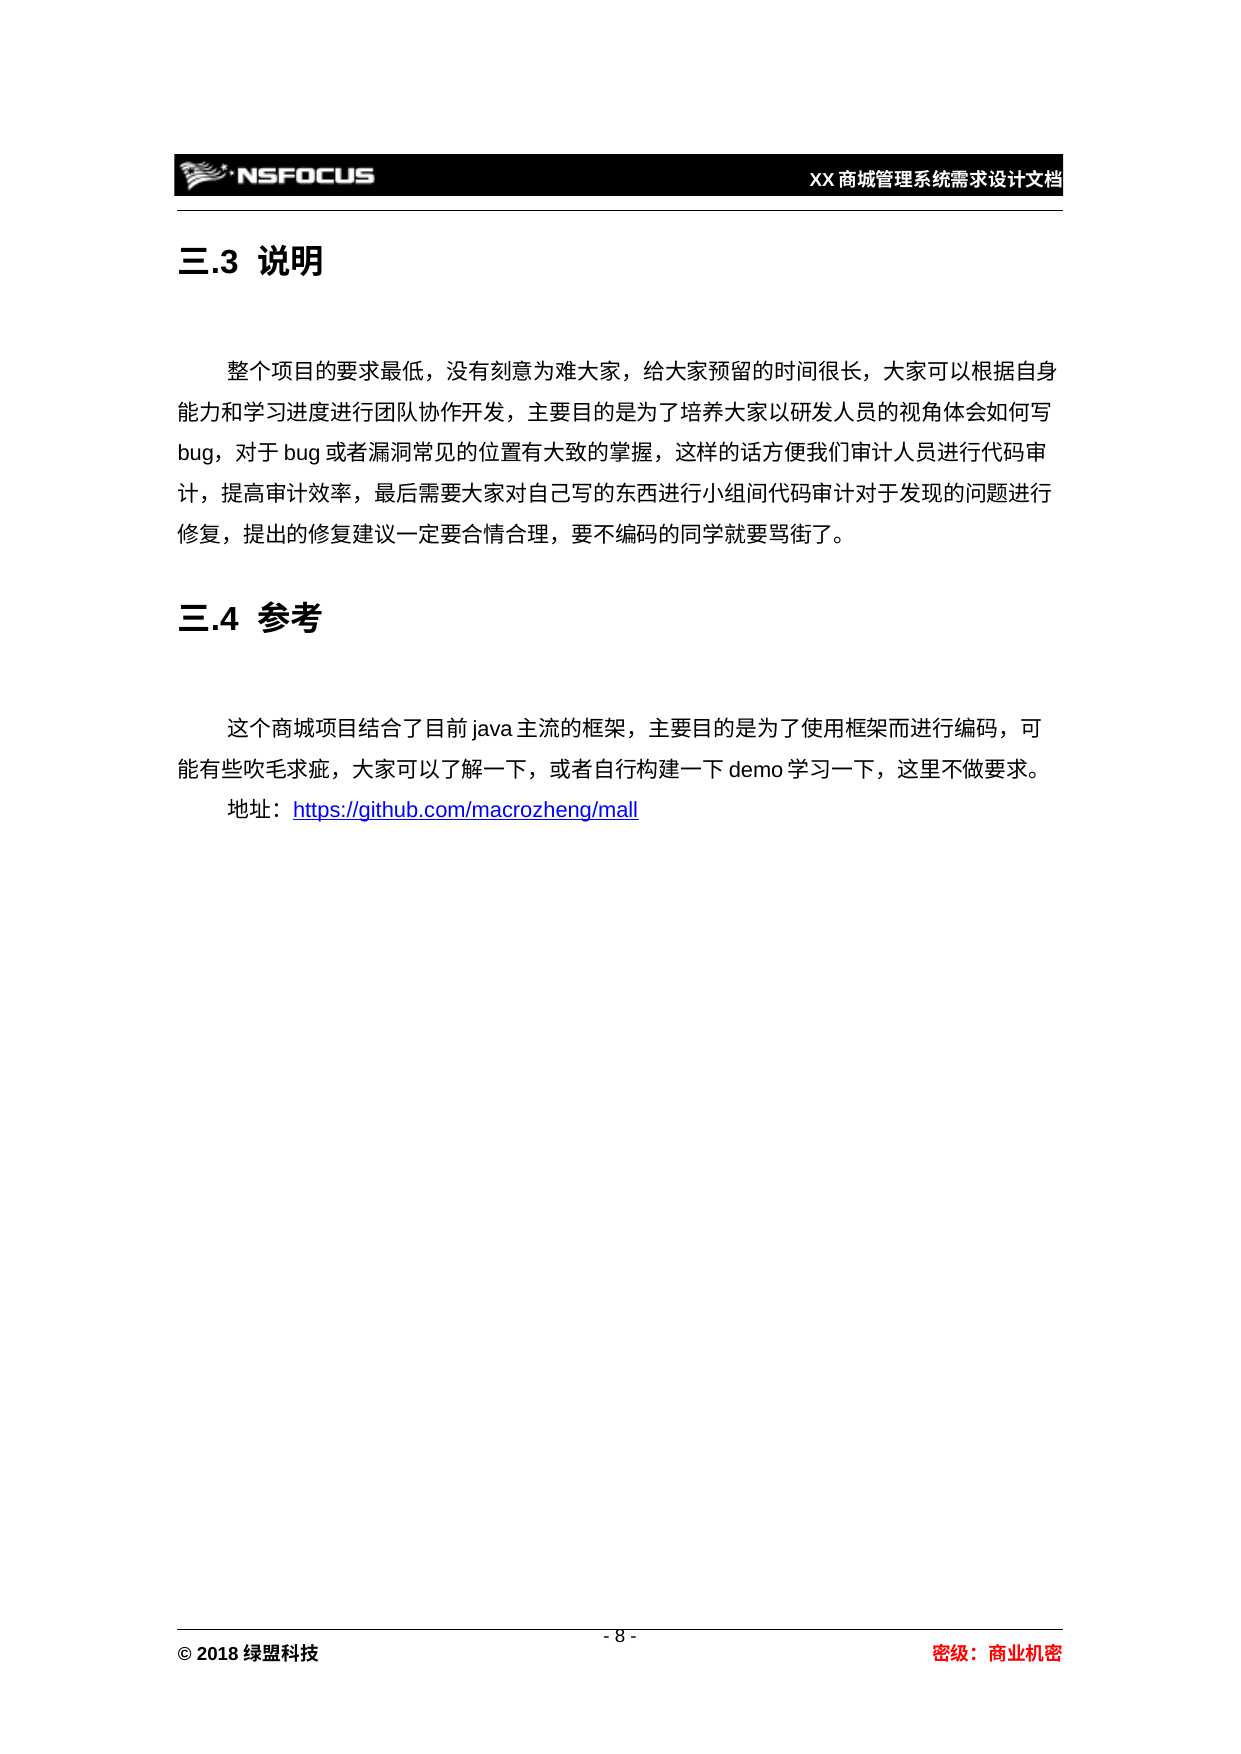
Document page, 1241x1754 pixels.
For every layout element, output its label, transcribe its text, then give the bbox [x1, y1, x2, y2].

text 说明 [177, 227, 1063, 292]
text 整个项目的要求最低，没有刻意为难大家，给大家预留的时间很长，大家可以根据自身能力和学习进度进行团队协作开发，主要目的是为了培养大家以研发人员的视角体会如何写bug，对于bug或者漏洞常见的位置有大致的掌握，这样的话方便我们审计人员进行代码审计，提高审计效率，最后需要大家对自己写的东西进行小组间代码审计对于发现的问题进行修复，提出的修复建议一定要合情合理，要不编码的同学就要骂街了。 [177, 354, 1063, 549]
text 地址：https://github.com/macrozheng/mall [177, 792, 1063, 824]
text 参考 [177, 584, 1063, 649]
picture [174, 154, 1064, 196]
text 这个商城项目结合了目前java主流的框架，主要目的是为了使用框架而进行编码，可能有些吹毛求疵，大家可以了解一下，或者自行构建一下demo学习一下，这里不做要求。 [177, 711, 1063, 784]
